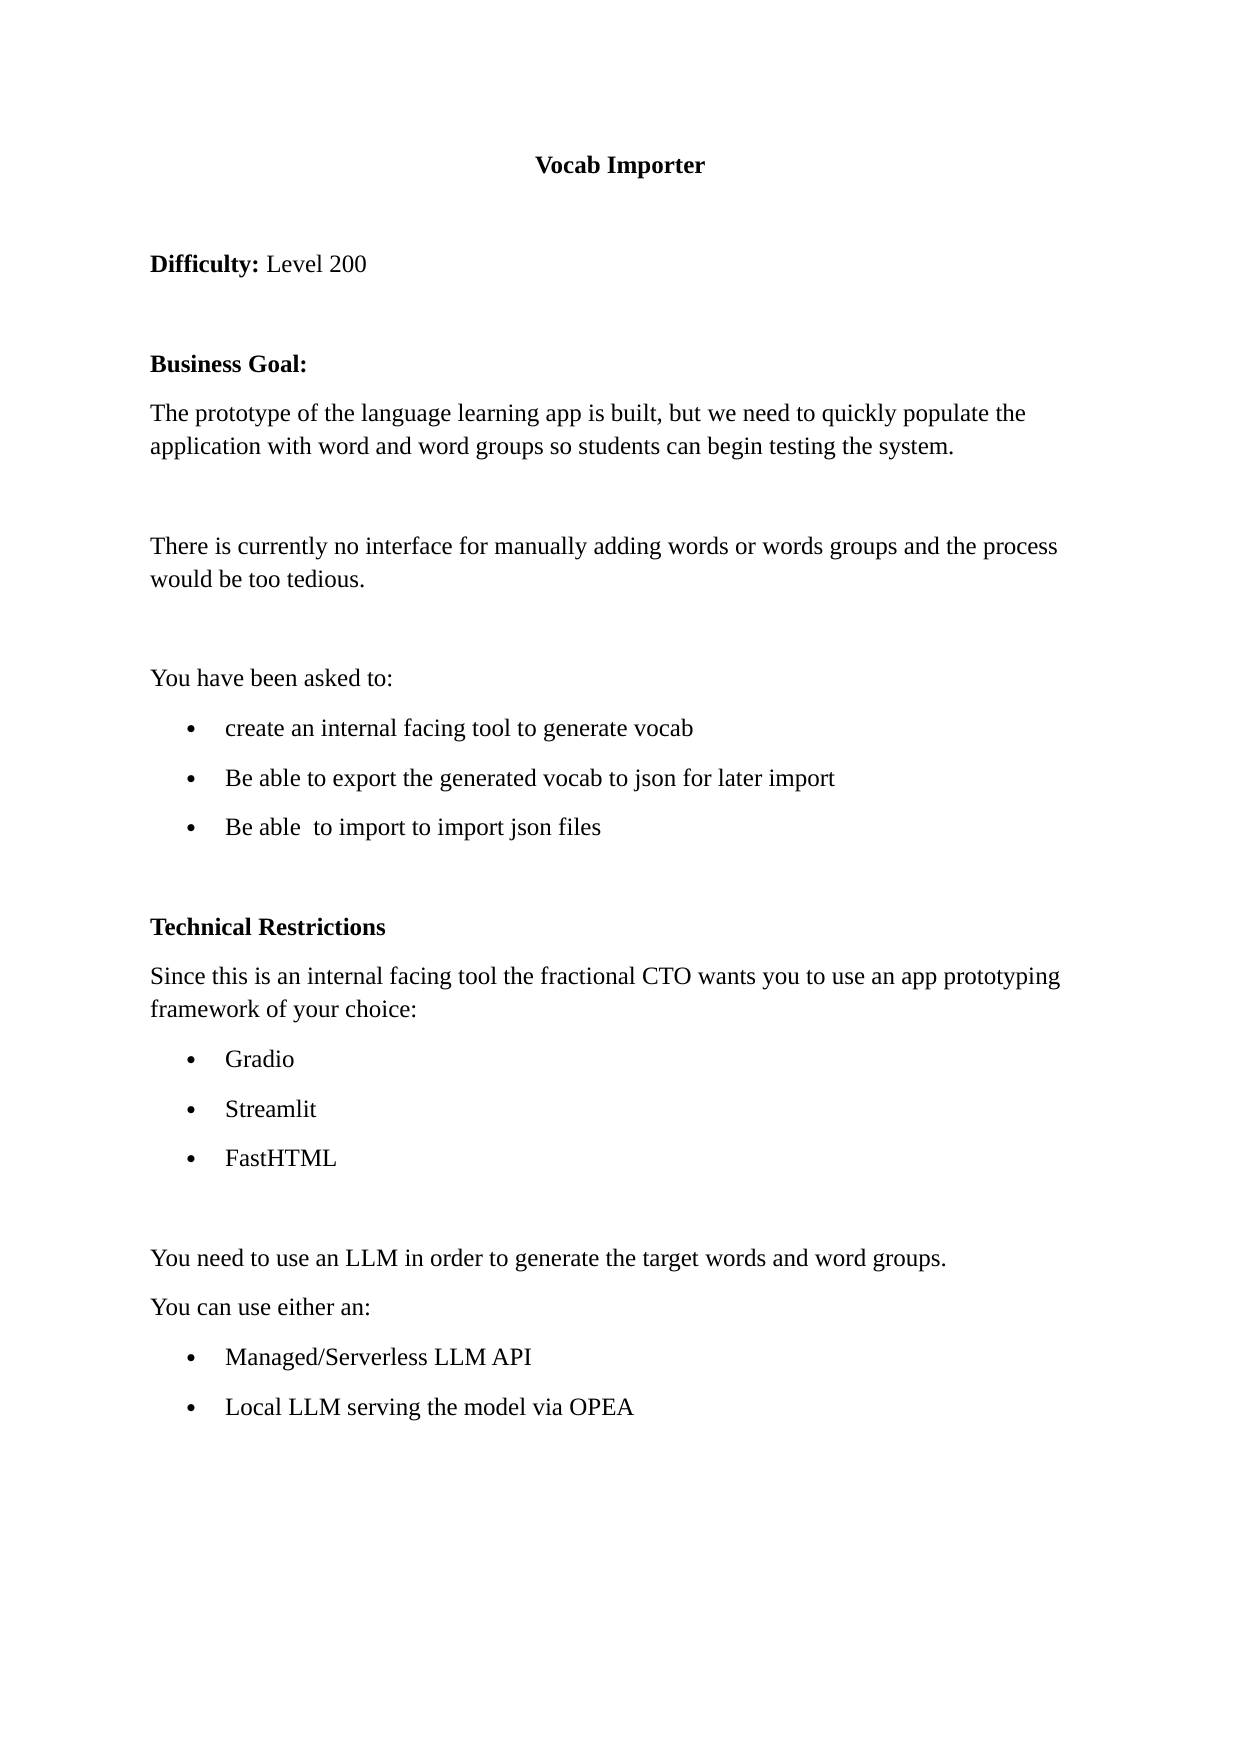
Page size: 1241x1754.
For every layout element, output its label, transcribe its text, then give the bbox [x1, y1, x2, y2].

list Gradio [187, 1044, 1090, 1073]
text You can use either an: [150, 1292, 1090, 1321]
text The prototype of the language learning app is built, but we need to quickly populate the application with word and word groups so students can begin testing the system. [150, 398, 1090, 460]
text You need to use an LLM in order to generate the target words and word groups. [150, 1243, 1090, 1272]
list create an internal facing tool to generate vocab [187, 713, 1090, 742]
list Streamlit [187, 1094, 1090, 1122]
list Be able to export the generated vocab to json for later import [187, 763, 1090, 791]
text Vocab Importer [150, 150, 1090, 179]
text Difficulty: Level 200 [150, 249, 1090, 278]
text There is currently no interface for manually adding words or words groups and the process would be too tedious. [150, 531, 1090, 593]
text You have been asked to: [150, 663, 1090, 692]
text Technical Restrictions [150, 912, 1090, 940]
text Business Goal: [150, 349, 1090, 377]
list Managed/Serverless LLM API [187, 1342, 1090, 1371]
list Local LLM serving the model via OPEA [187, 1392, 1090, 1421]
list Be able to import to import json files [187, 812, 1090, 841]
list FastHTML [187, 1143, 1090, 1172]
text Since this is an internal facing tool the fractional CTO wants you to use an app prototyping framework of your choice: [150, 961, 1090, 1023]
